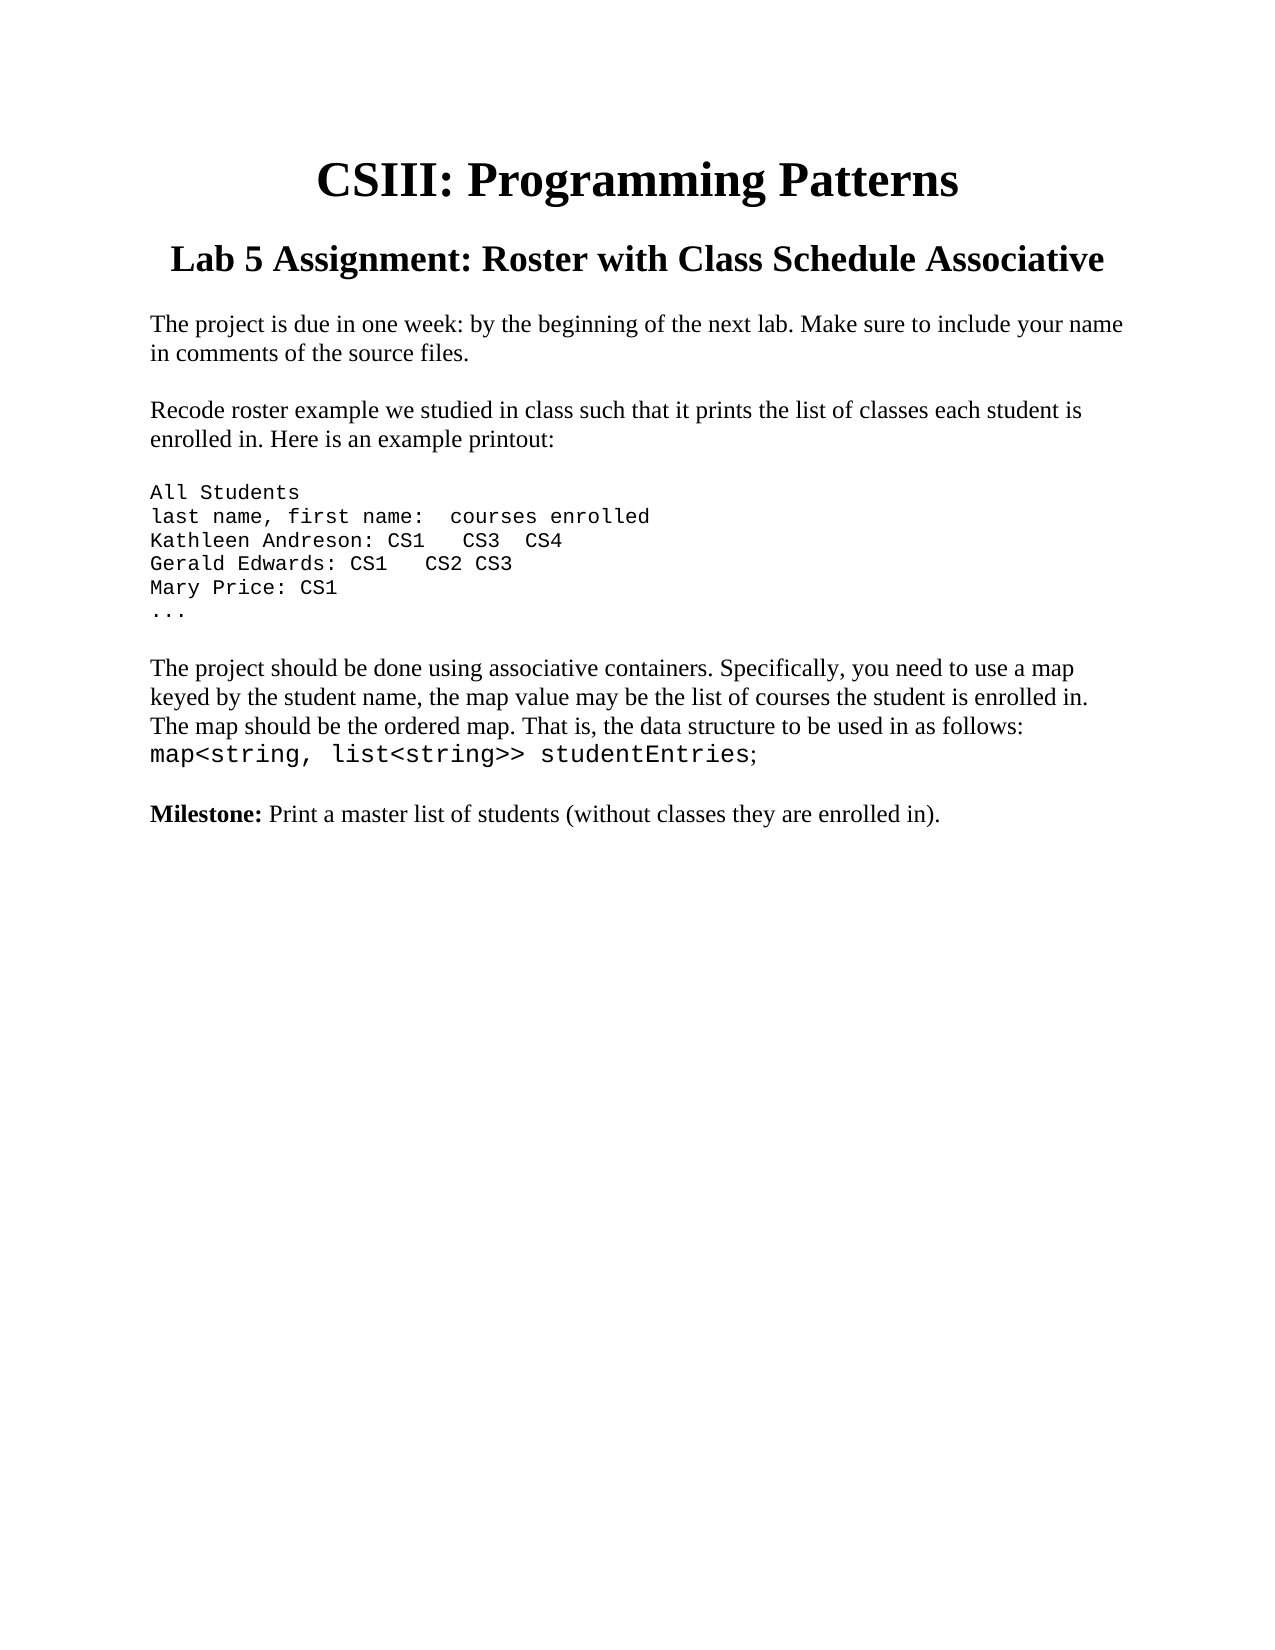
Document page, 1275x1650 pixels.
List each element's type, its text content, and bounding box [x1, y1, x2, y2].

text Mary Price: CS1 [150, 577, 1125, 601]
text Recode roster example we studied in class such that it prints the list of classes each student is enrolled in. Here is an example printout: [150, 396, 1125, 453]
text All Students [150, 482, 1125, 506]
text Lab 5 Assignment: Roster with Class Schedule Associative [150, 237, 1125, 280]
text The project is due in one week: by the beginning of the next lab. Make sure to include your name in comments of the source files. [150, 309, 1125, 366]
text Kathleen Andreson: CS1 CS3 CS4 [150, 529, 1125, 553]
text The project should be done using associative containers. Specifically, you need to use a map keyed by the student name, the map value may be the list of courses the student is enrolled in. The map should be the ordered map. That is, the data structure to be used in as follows: map<string, list<string>> studentEntries; [150, 653, 1125, 770]
text CSIII: Programming Patterns [150, 150, 1125, 207]
text Gerald Edwards: CS1 CS2 CS3 [150, 553, 1125, 577]
text Milestone: Print a master list of students (without classes they are enrolled in). [150, 799, 1125, 828]
text last name, first name: courses enrolled [150, 506, 1125, 529]
text ... [150, 601, 1125, 624]
